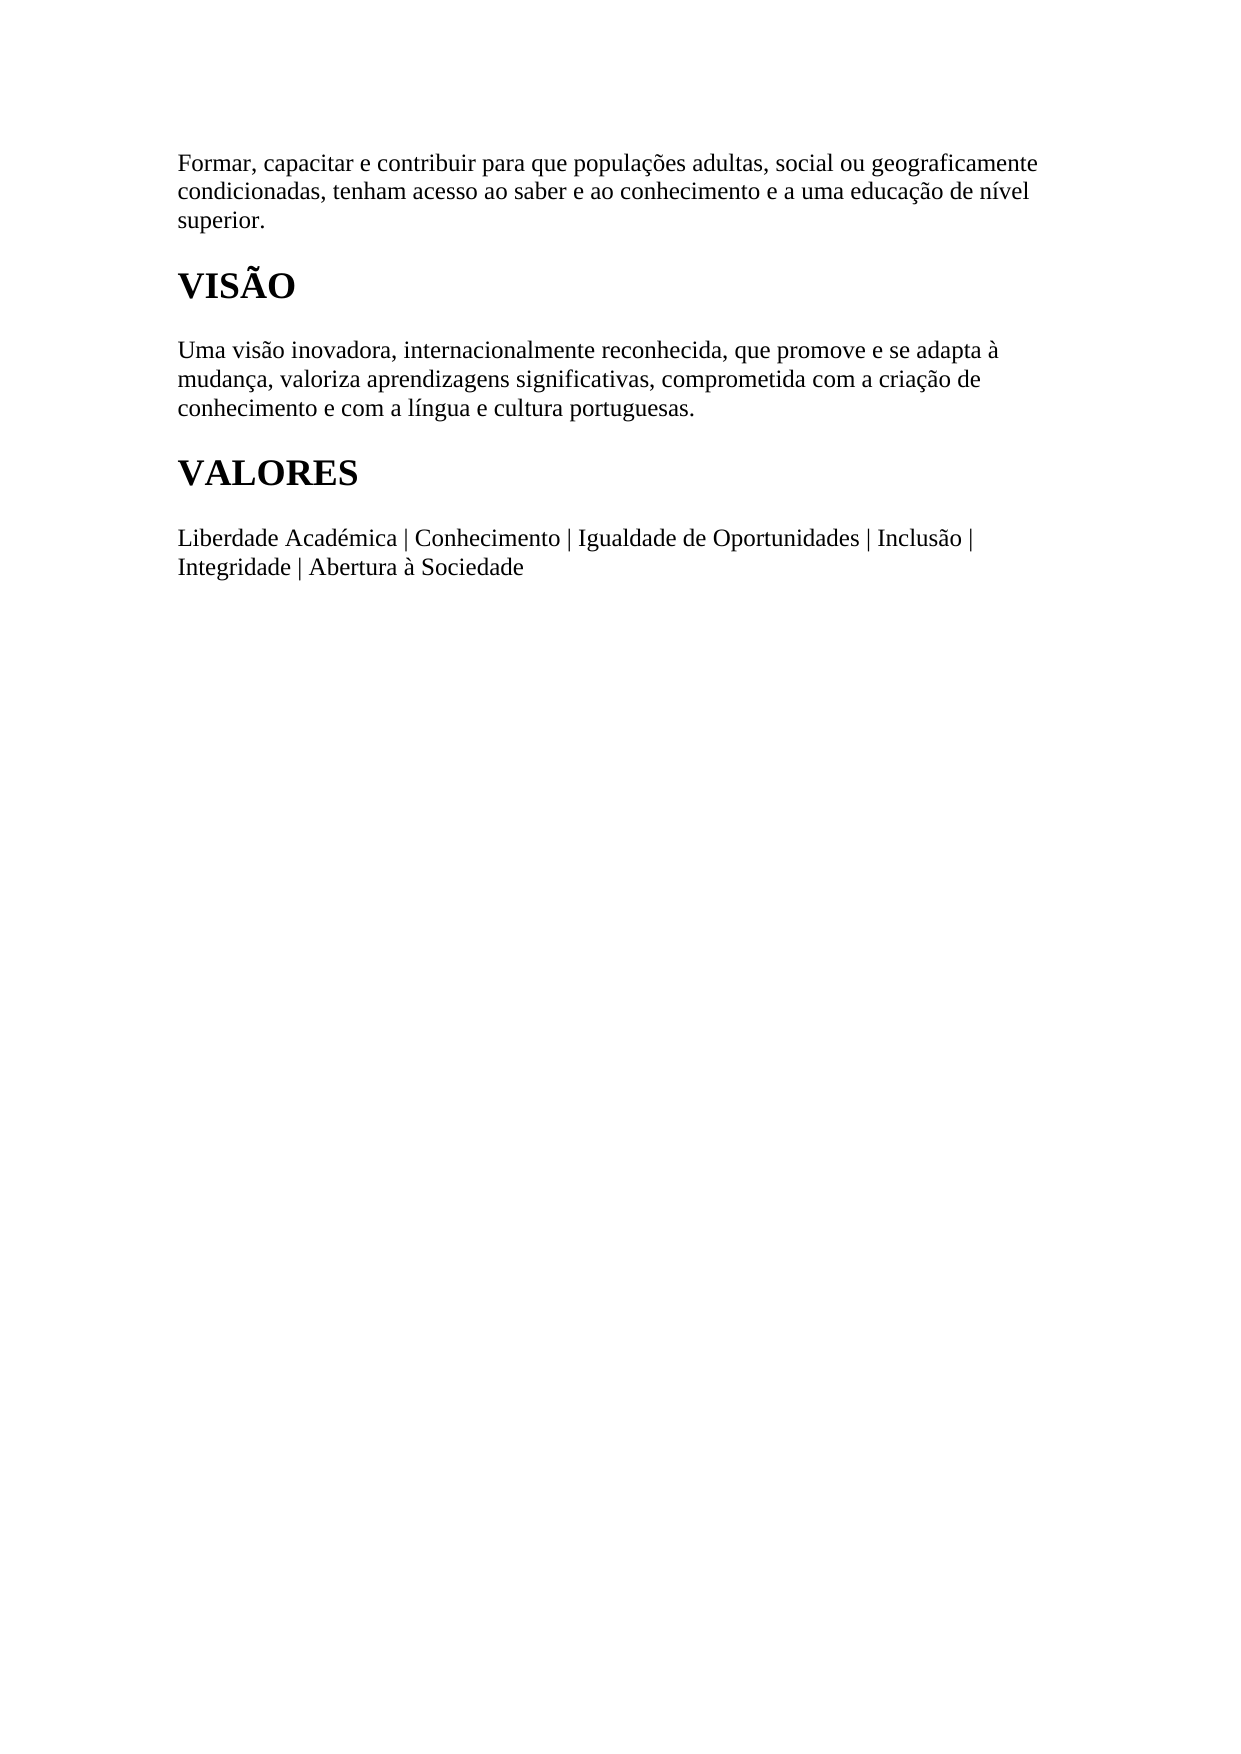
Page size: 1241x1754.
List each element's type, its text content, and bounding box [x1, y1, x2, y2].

text Formar, capacitar e contribuir para que populações adultas, social ou geograficamente condicionadas, tenham acesso ao saber e ao conhecimento e a uma educação de nível superior. [177, 148, 1063, 234]
text Uma visão inovadora, internacionalmente reconhecida, que promove e se adapta à mudança, valoriza aprendizagens significativas, comprometida com a criação de conhecimento e com a língua e cultura portuguesas. [177, 335, 1063, 422]
text Liberdade Académica | Conhecimento | Igualdade de Oportunidades | Inclusão | Integridade | Abertura à Sociedade [177, 523, 1063, 581]
text VALORES [177, 451, 1063, 494]
text VISÃO [177, 263, 1063, 306]
